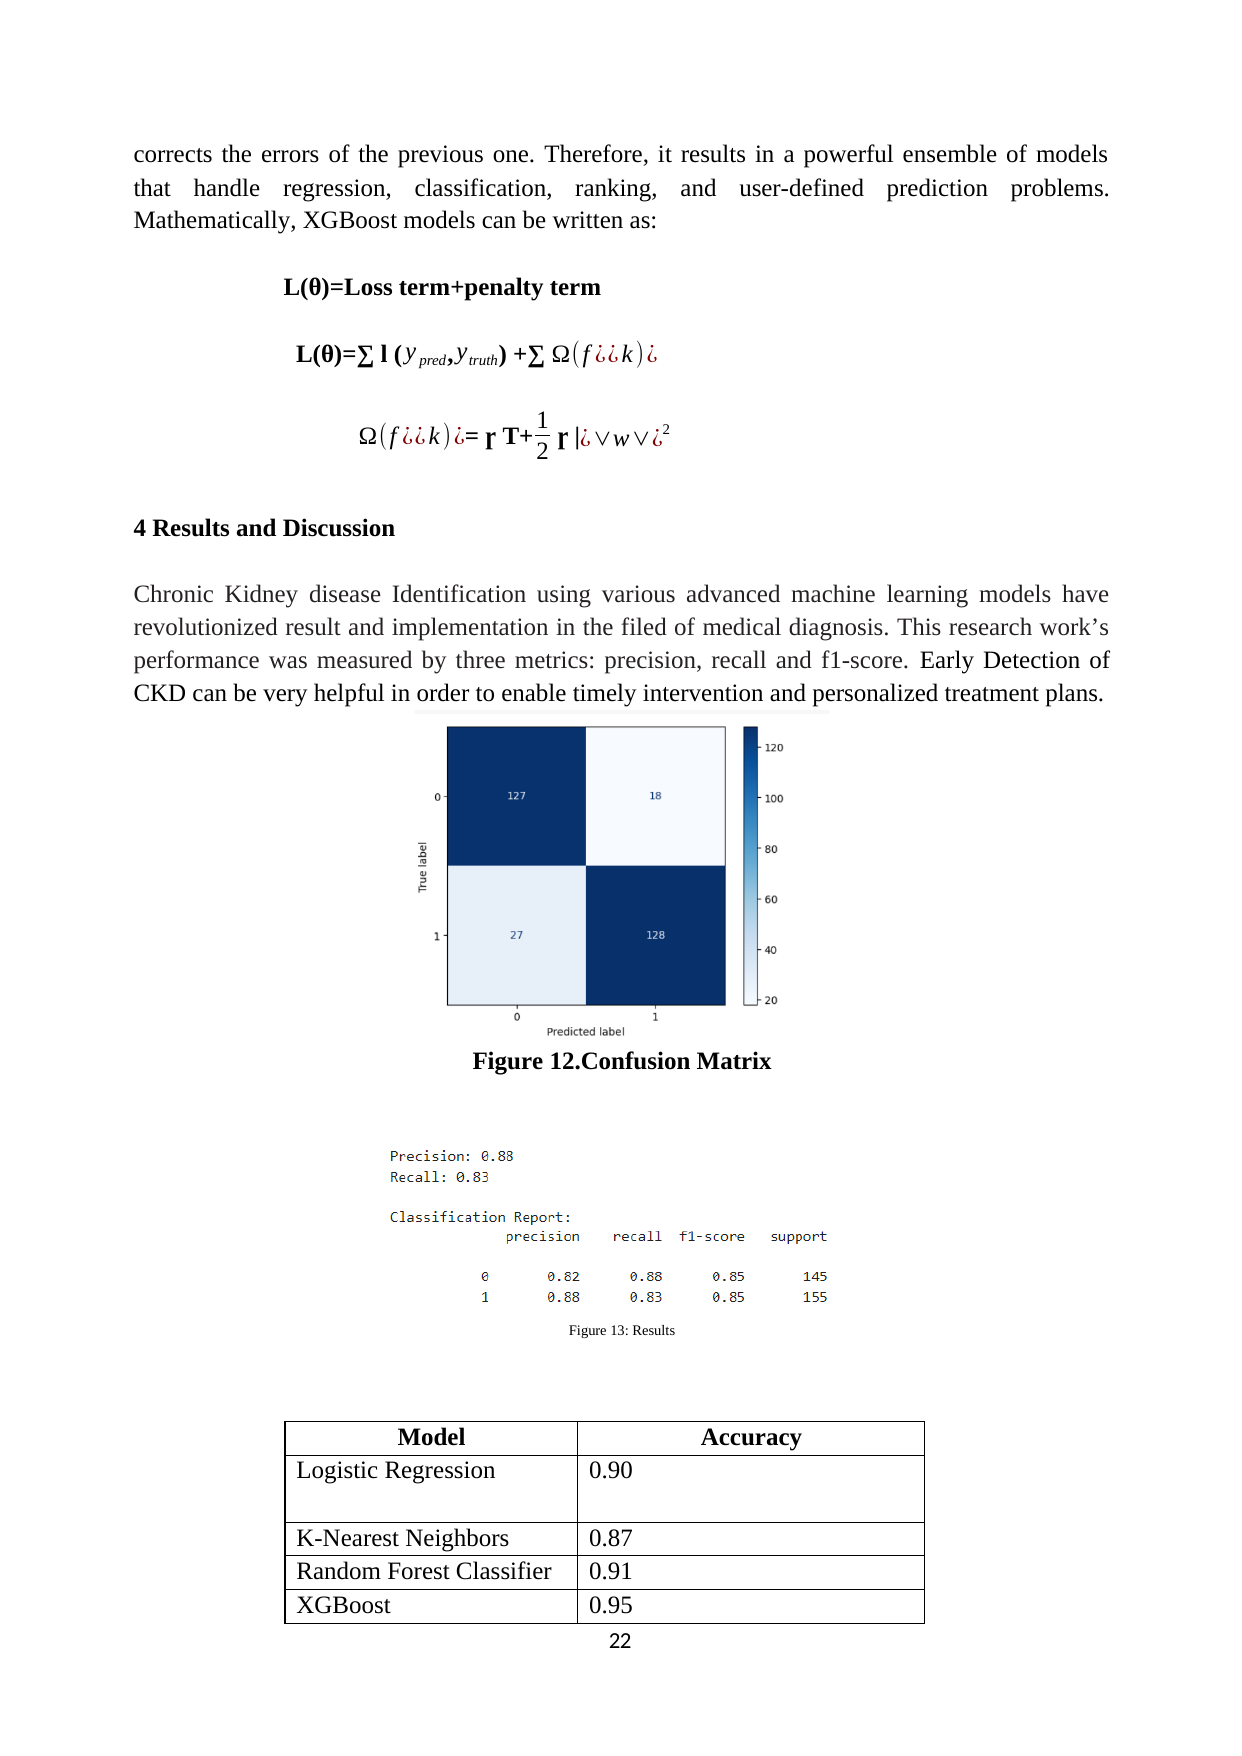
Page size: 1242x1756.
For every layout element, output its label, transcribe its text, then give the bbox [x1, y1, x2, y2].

table_cell 0.95 [578, 1590, 924, 1622]
table_cell Random Forest Classifier [286, 1556, 577, 1589]
text 4 Results and Discussion [133, 513, 1110, 541]
table_cell 0.87 [578, 1523, 924, 1555]
text L(θ)=∑ l (,) +∑ [133, 338, 1110, 369]
picture [414, 710, 830, 1043]
text L(θ)=Loss term+penalty term [133, 272, 1110, 300]
text Figure 12.Confusion Matrix [133, 1046, 1110, 1075]
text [133, 139, 1110, 234]
table_header Model [286, 1422, 577, 1454]
table_cell XGBoost [286, 1590, 577, 1622]
table_header Accuracy [578, 1422, 924, 1454]
table_cell Logistic Regression [286, 1456, 577, 1522]
text = ɼ T+ ɼ | [133, 406, 1110, 465]
text Figure 13: Results [133, 1322, 1110, 1351]
table_cell 0.90 [578, 1456, 924, 1522]
text Chronic Kidney disease Identification using various advanced machine learning models have revolutionized result and implementation in the filed of medical diagnosis. This research work’s performance was measured by three metrics: precision, recall and f1-score. Early Detection of CKD can be very helpful in order to enable timely intervention and personalized treatment plans. [133, 579, 1110, 707]
table_cell 0.91 [578, 1556, 924, 1589]
picture [342, 1145, 902, 1318]
table_cell K-Nearest Neighbors [286, 1523, 577, 1555]
